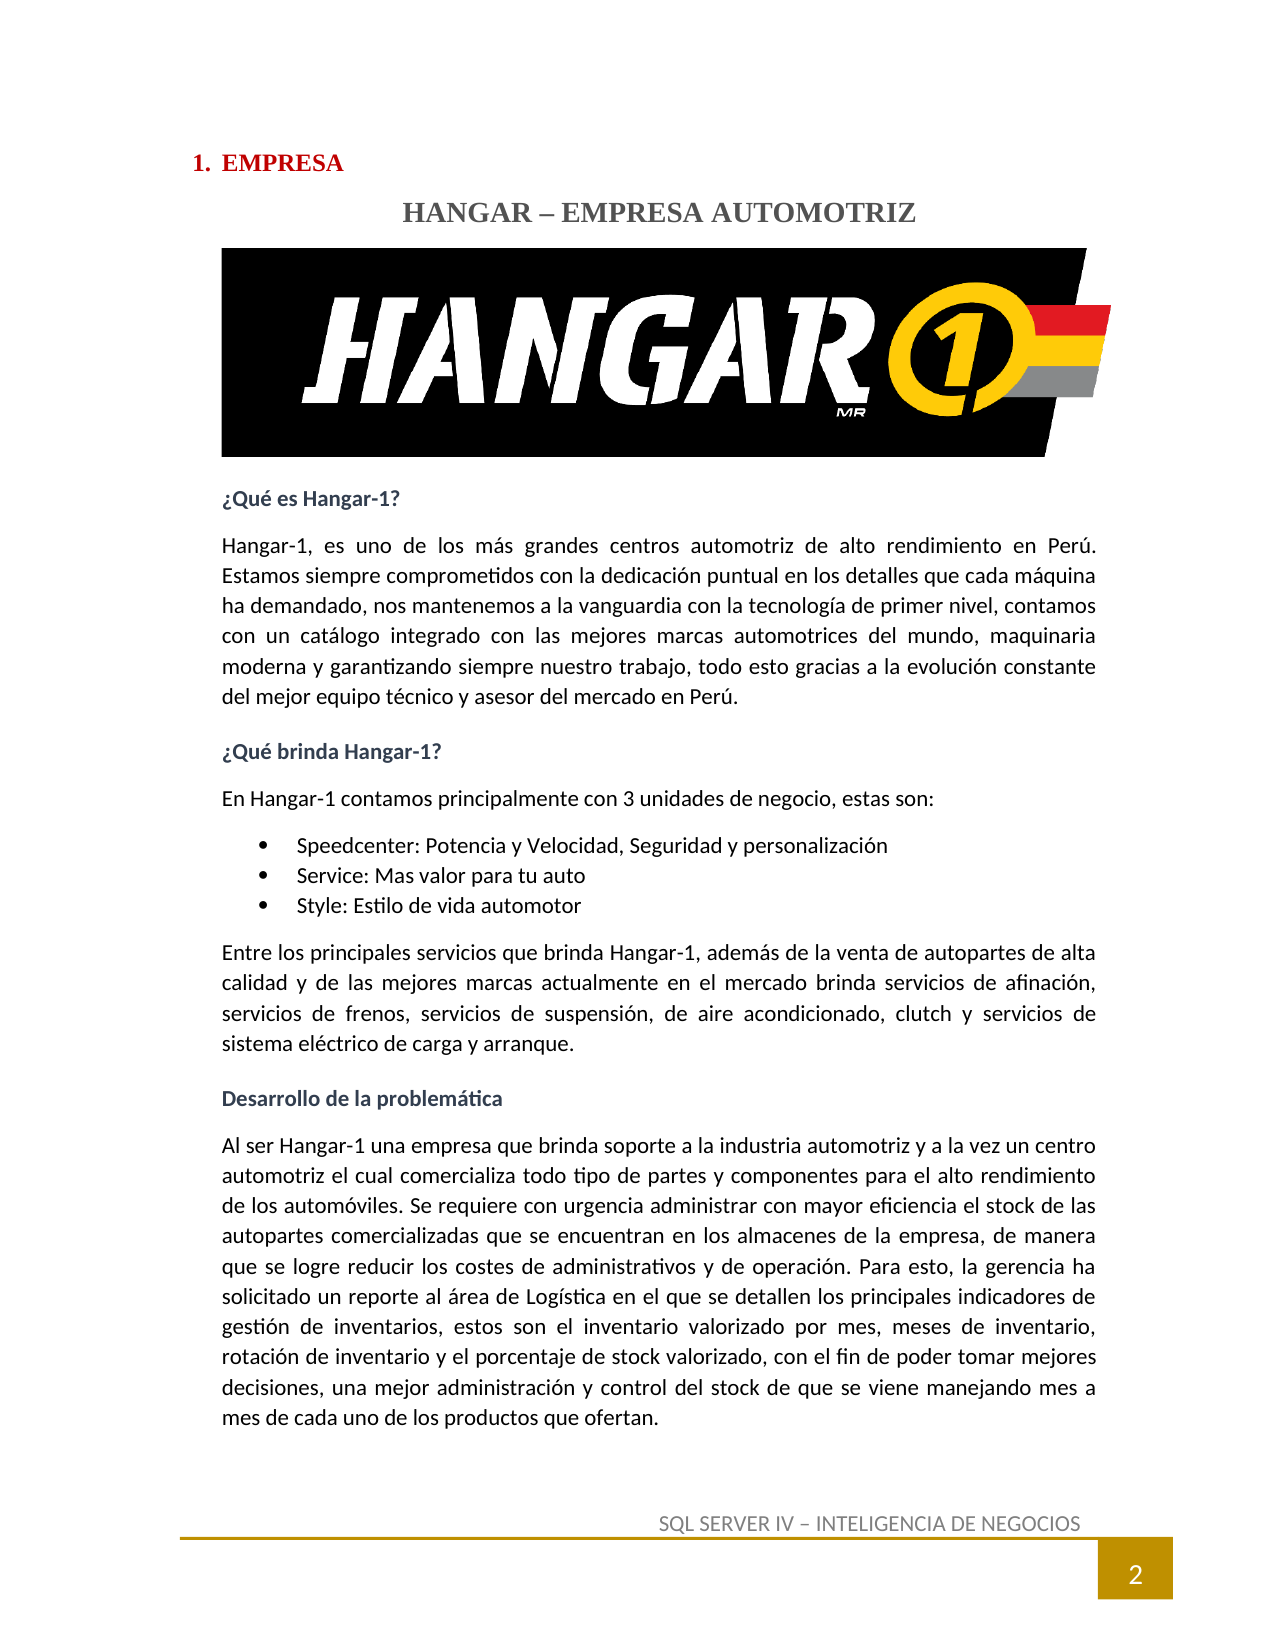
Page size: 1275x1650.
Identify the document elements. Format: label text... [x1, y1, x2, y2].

text Entre los principales servicios que brinda Hangar-1, además de la venta de autopartes de alta calidad y de las mejores marcas actualmente en el mercado brinda servicios de afinación, servicios de frenos, servicios de suspensión, de aire acondicionado, clutch y servicios de sistema eléctrico de carga y arranque. [222, 938, 1098, 1057]
text ¿Qué brinda Hangar-1? [222, 737, 1098, 765]
list Style: Estilo de vida automotor [259, 891, 1098, 919]
list Speedcenter: Potencia y Velocidad, Seguridad y personalización [259, 831, 1098, 859]
list Service: Mas valor para tu auto [259, 861, 1098, 889]
text HANGAR – EMPRESA AUTOMOTRIZ [222, 195, 1098, 229]
text Desarrollo de la problemática [222, 1084, 1098, 1112]
text Al ser Hangar-1 una empresa que brinda soporte a la industria automotriz y a la vez un centro automotriz el cual comercializa todo tipo de partes y componentes para el alto rendimiento de los automóviles. Se requiere con urgencia administrar con mayor eficiencia el stock de las autopartes comercializadas que se encuentran en los almacenes de la empresa, de manera que se logre reducir los costes de administrativos y de operación. Para esto, la gerencia ha solicitado un reporte al área de Logística en el que se detallen los principales indicadores de gestión de inventarios, estos son el inventario valorizado por mes, meses de inventario, rotación de inventario y el porcentaje de stock valorizado, con el fin de poder tomar mejores decisiones, una mejor administración y control del stock de que se viene manejando mes a mes de cada uno de los productos que ofertan. [222, 1131, 1098, 1431]
text En Hangar-1 contamos principalmente con 3 unidades de negocio, estas son: [222, 784, 1098, 812]
text Hangar-1, es uno de los más grandes centros automotriz de alto rendimiento en Perú. Estamos siempre comprometidos con la dedicación puntual en los detalles que cada máquina ha demandado, nos mantenemos a la vanguardia con la tecnología de primer nivel, contamos con un catálogo integrado con las mejores marcas automotrices del mundo, maquinaria moderna y garantizando siempre nuestro trabajo, todo esto gracias a la evolución constante del mejor equipo técnico y asesor del mercado en Perú. [222, 531, 1098, 710]
text ¿Qué es Hangar-1? [222, 484, 1098, 512]
picture [221, 248, 1111, 457]
list EMPRESA [192, 148, 1098, 176]
